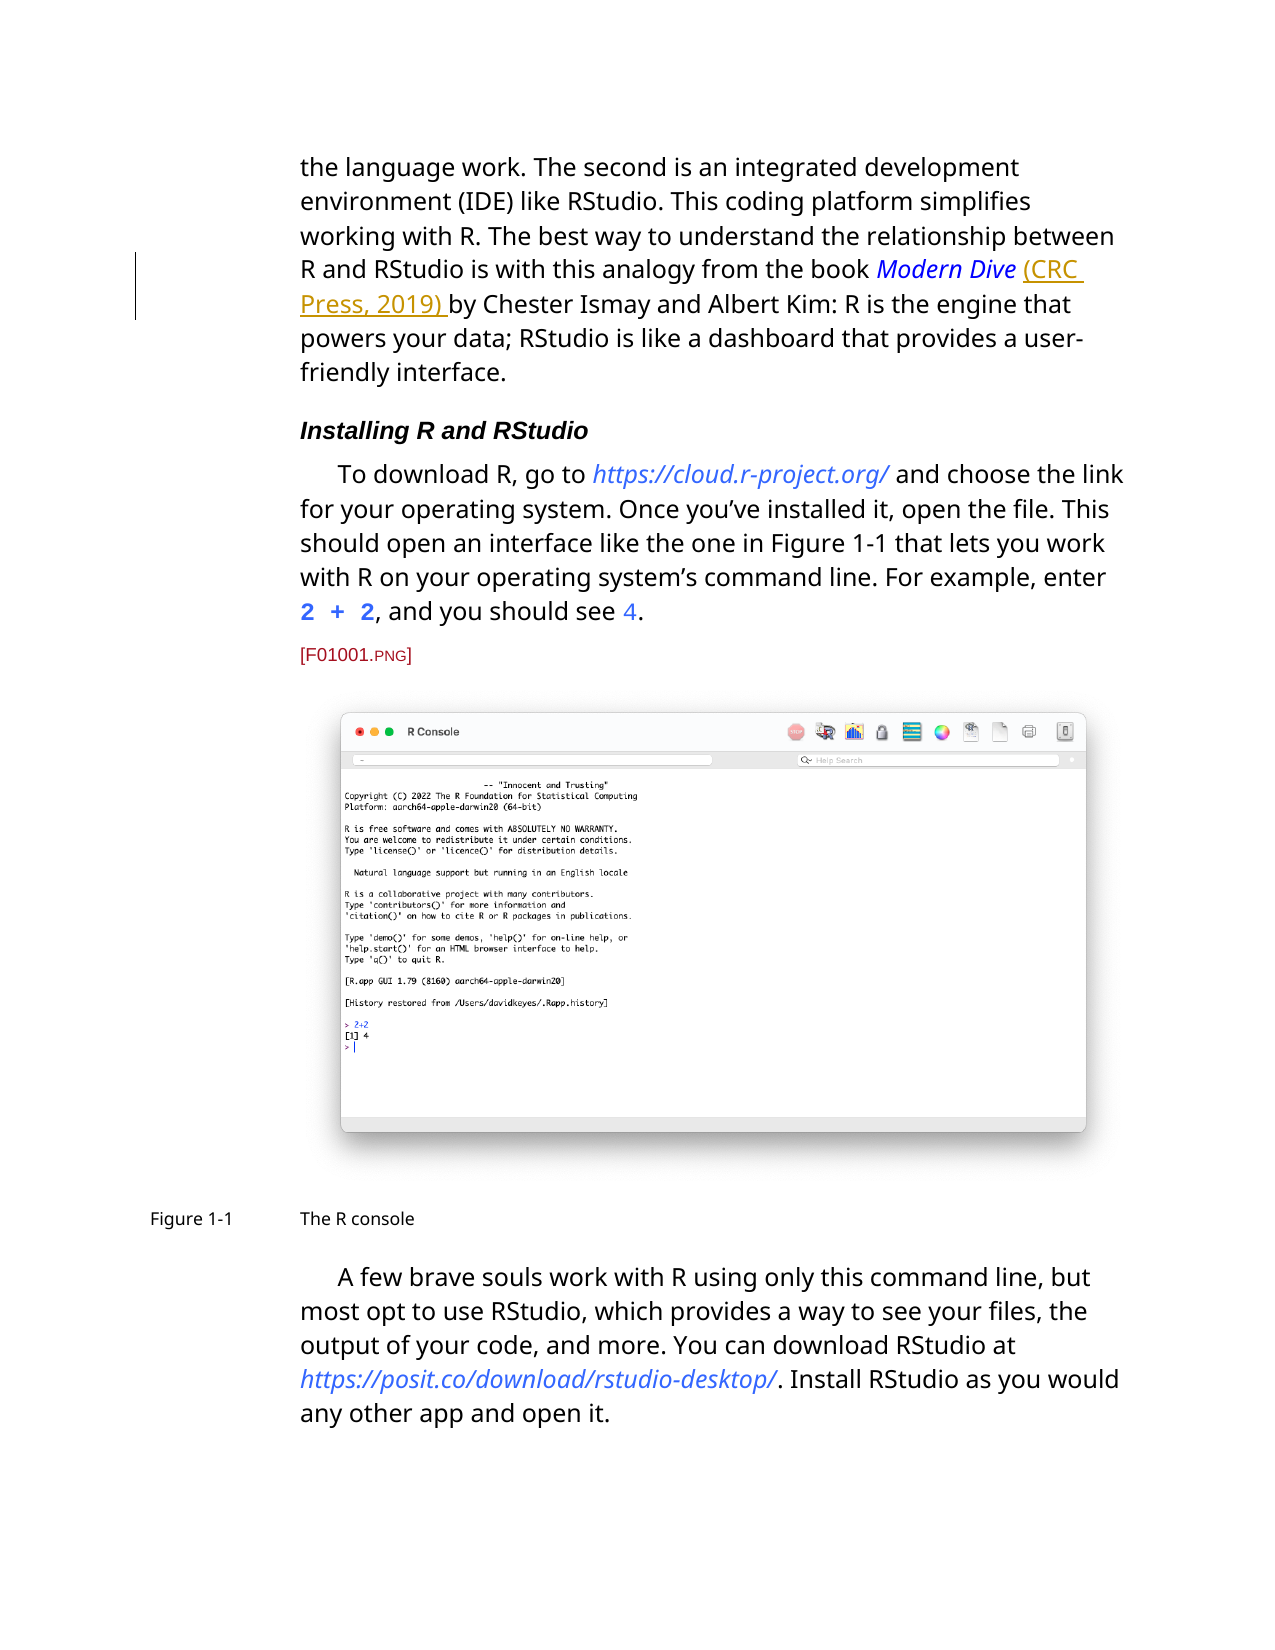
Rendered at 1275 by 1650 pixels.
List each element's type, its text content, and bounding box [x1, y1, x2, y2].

list The R console [150, 1207, 1125, 1231]
text To download R, go to https://cloud.r-project.org/ and choose the link for your operating system. Once you’ve installed it, open the file. This should open an interface like the one in Figure 1-1 that lets you work with R on your operating system’s command line. For example, enter 2 + 2, and you should see 4. [300, 457, 1125, 628]
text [300, 150, 1125, 388]
picture [300, 686, 1125, 1186]
text [F01001.png] [300, 640, 1125, 665]
text Installing R and RStudio [300, 413, 1125, 445]
text A few brave souls work with R using only this command line, but most opt to use RStudio, which provides a way to see your files, the output of your code, and more. You can download RStudio at https://posit.co/download/rstudio-desktop/. Install RStudio as you would any other app and open it. [300, 1259, 1125, 1429]
